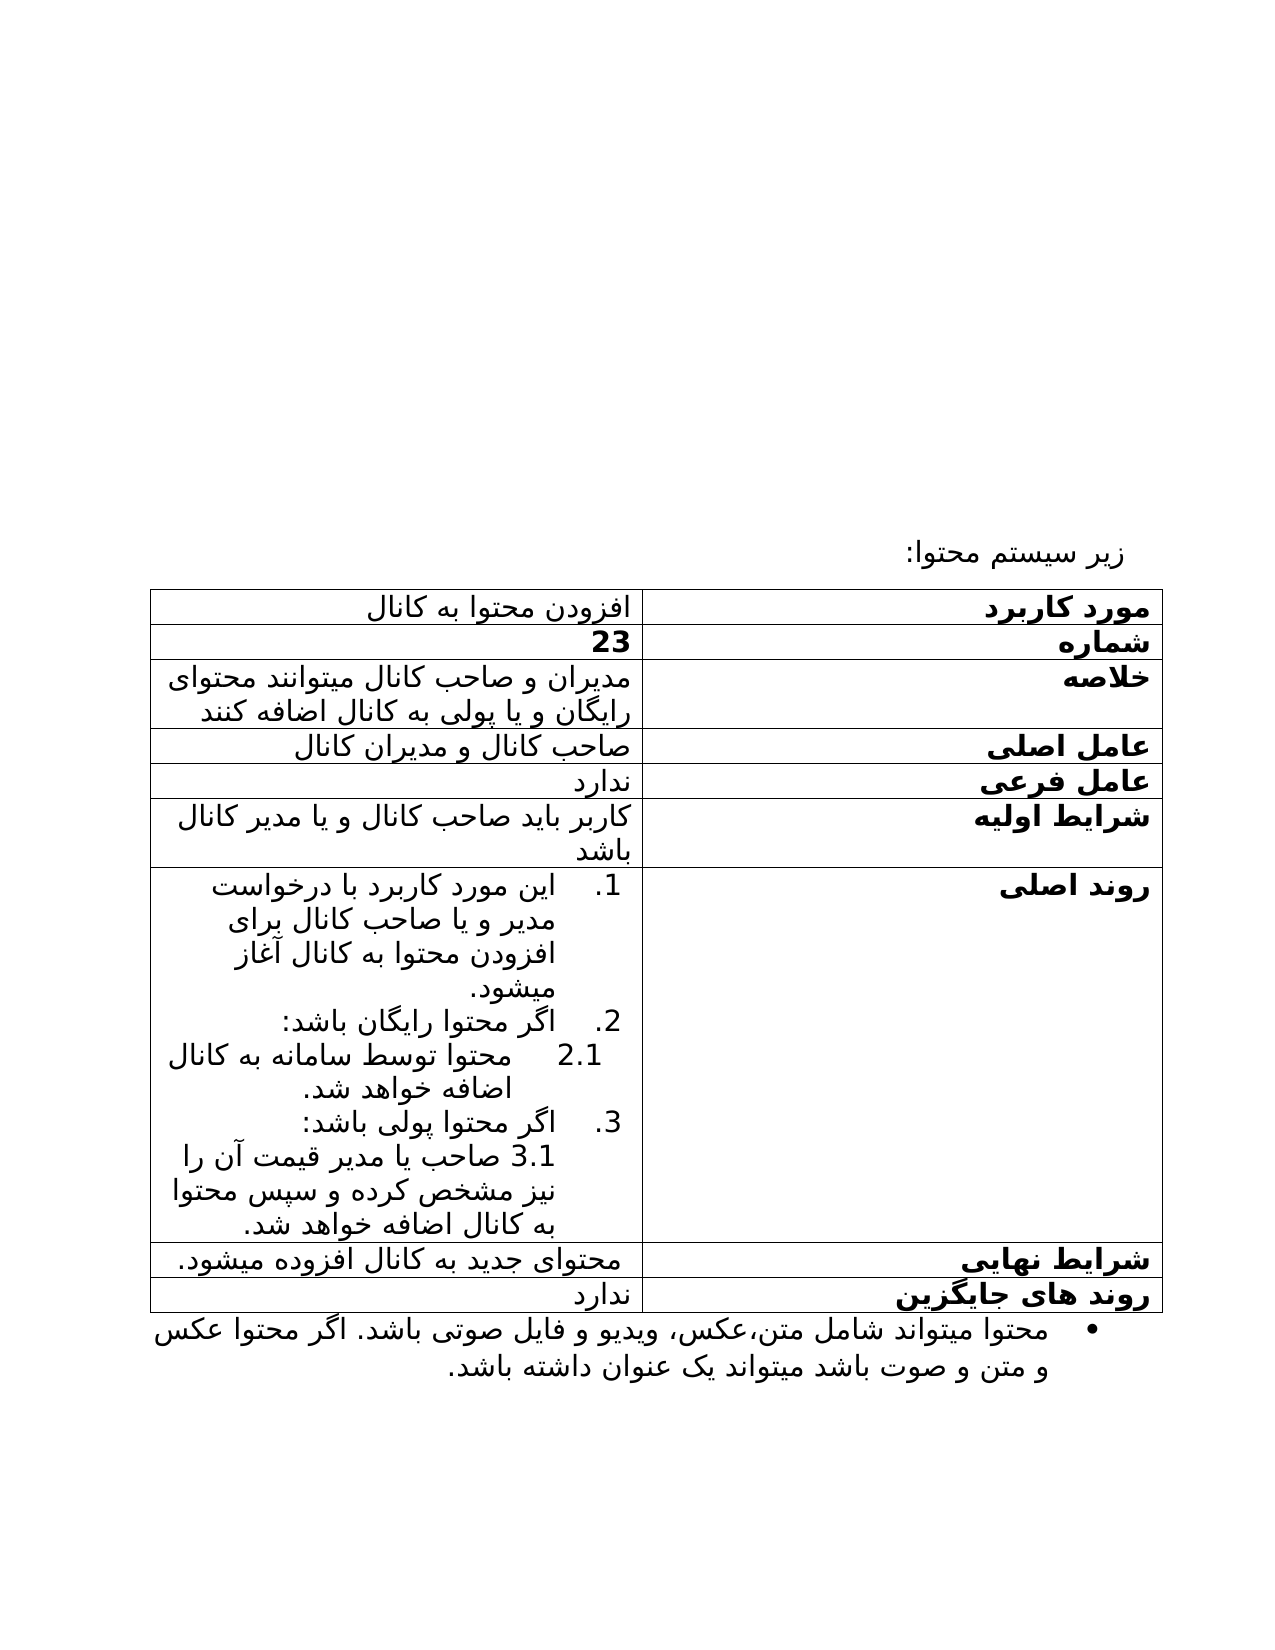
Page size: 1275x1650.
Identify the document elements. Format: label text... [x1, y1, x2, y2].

table_cell مدیران و صاحب کانال میتوانند محتوای رایگان و یا پولی به کانال اضافه کنند [151, 660, 642, 728]
table_cell کاربر باید صاحب کانال و یا مدیر کانال باشد [151, 799, 642, 867]
table_cell این مورد کاربرد با درخواست مدیر و یا صاحب کانال برای افزودن محتوا به کانال آغاز میشود. اگر محتوا رایگان باشد: محتوا توسط سامانه به کانال اضافه خواهد شد. اگر محتوا پولی باشد: 3.1 صاحب یا مدیر قیمت آن را نیز مشخص کرده و سپس محتوا به کانال اضافه خواهد شد. [151, 868, 642, 1242]
table_cell روند اصلی [643, 868, 1162, 1242]
table_cell شرایط نهایی [643, 1243, 1162, 1277]
table_cell شماره [643, 625, 1162, 659]
table_cell خلاصه [643, 660, 1162, 728]
table_cell صاحب کانال و مدیران کانال [151, 729, 642, 763]
table_cell شرایط اولیه [643, 799, 1162, 867]
text زیر سیستم محتوا: [150, 536, 1125, 570]
list محتوا میتواند شامل متن،عکس، ویدیو و فایل صوتی باشد. اگر محتوا عکس و متن و صوت باشد میتواند یک عنوان داشته باشد. [150, 1313, 1087, 1383]
table_cell محتوای جدید به کانال افزوده میشود. [151, 1243, 642, 1277]
table_cell عامل فرعی [643, 764, 1162, 798]
table_cell ندارد [151, 764, 642, 798]
table_header مورد کاربرد [643, 590, 1162, 624]
table_cell ندارد [151, 1278, 642, 1312]
table_cell 23 [151, 625, 642, 659]
table_header افزودن محتوا به کانال [151, 590, 642, 624]
table_cell عامل اصلی [643, 729, 1162, 763]
table_cell روند های جایگزین [643, 1278, 1162, 1312]
